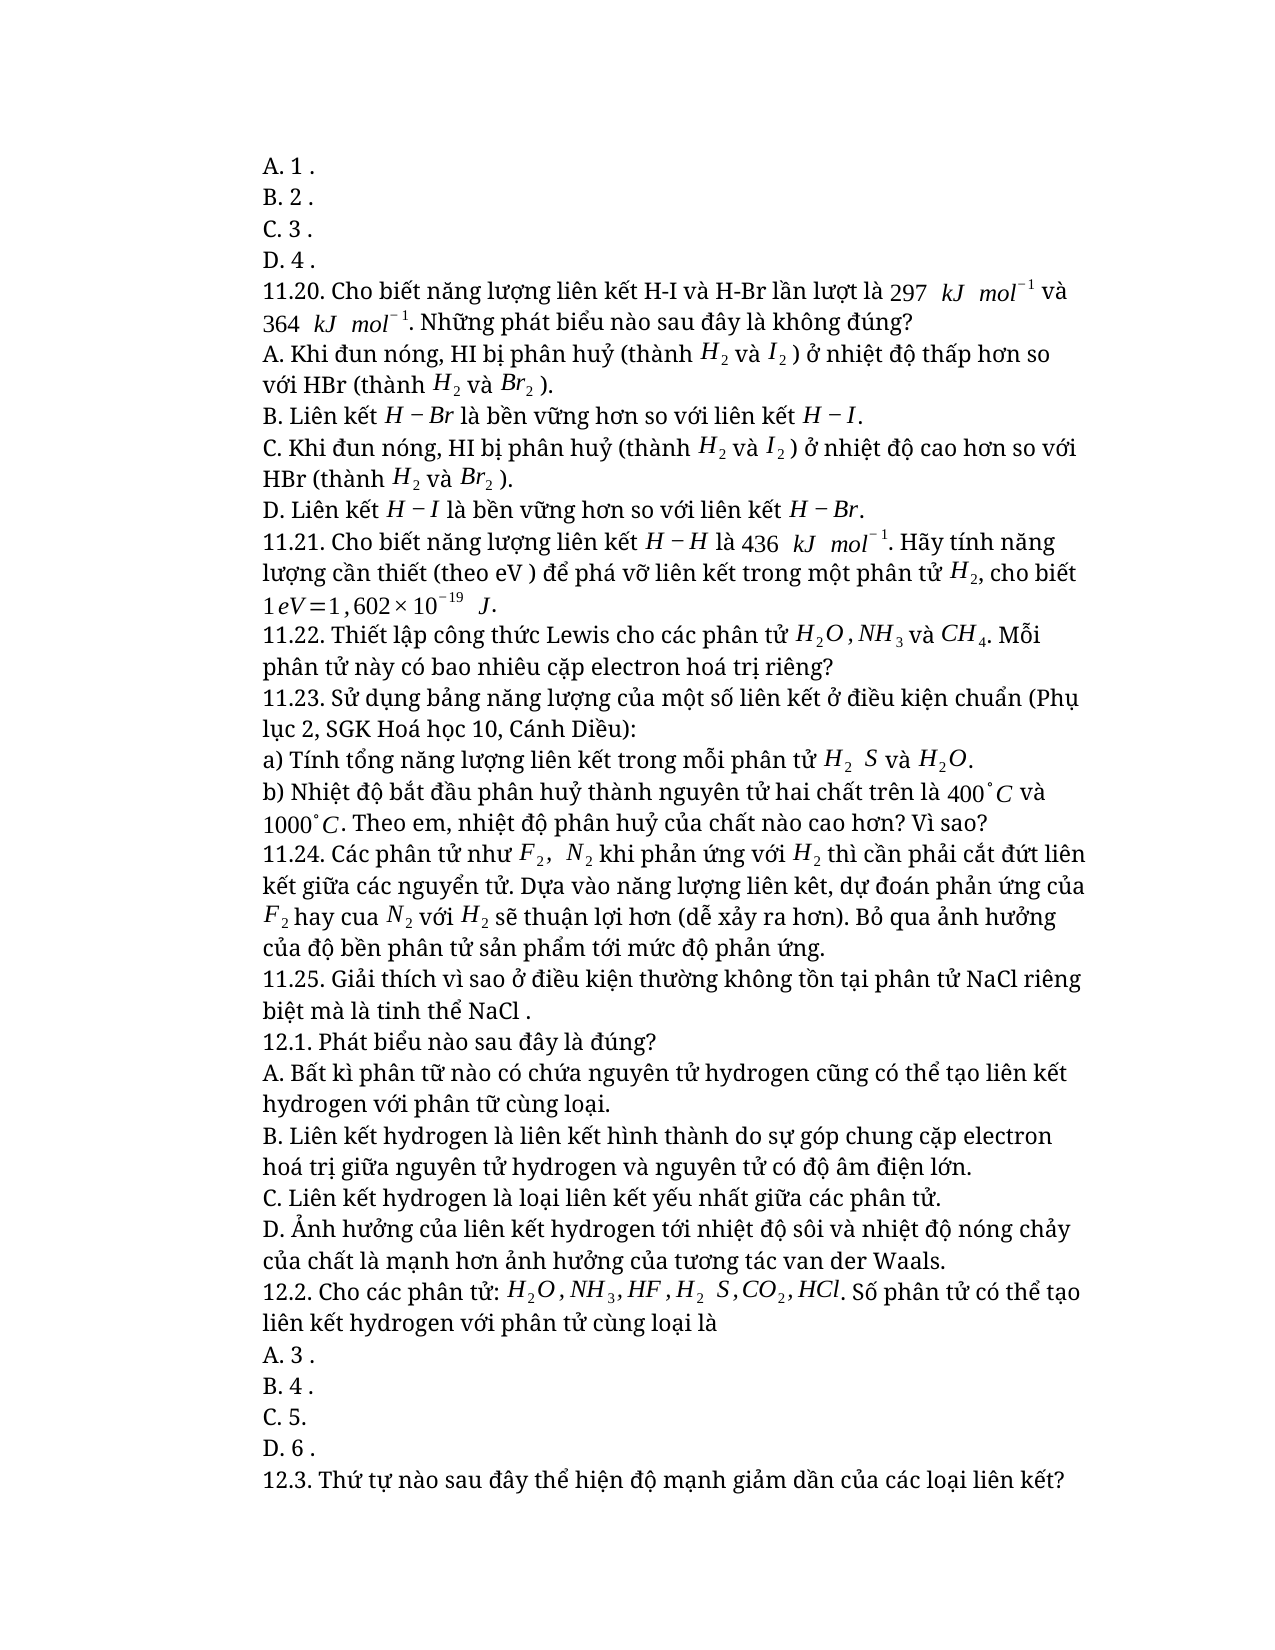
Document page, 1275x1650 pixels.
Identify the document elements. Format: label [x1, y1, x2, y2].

list [225, 150, 1087, 1495]
